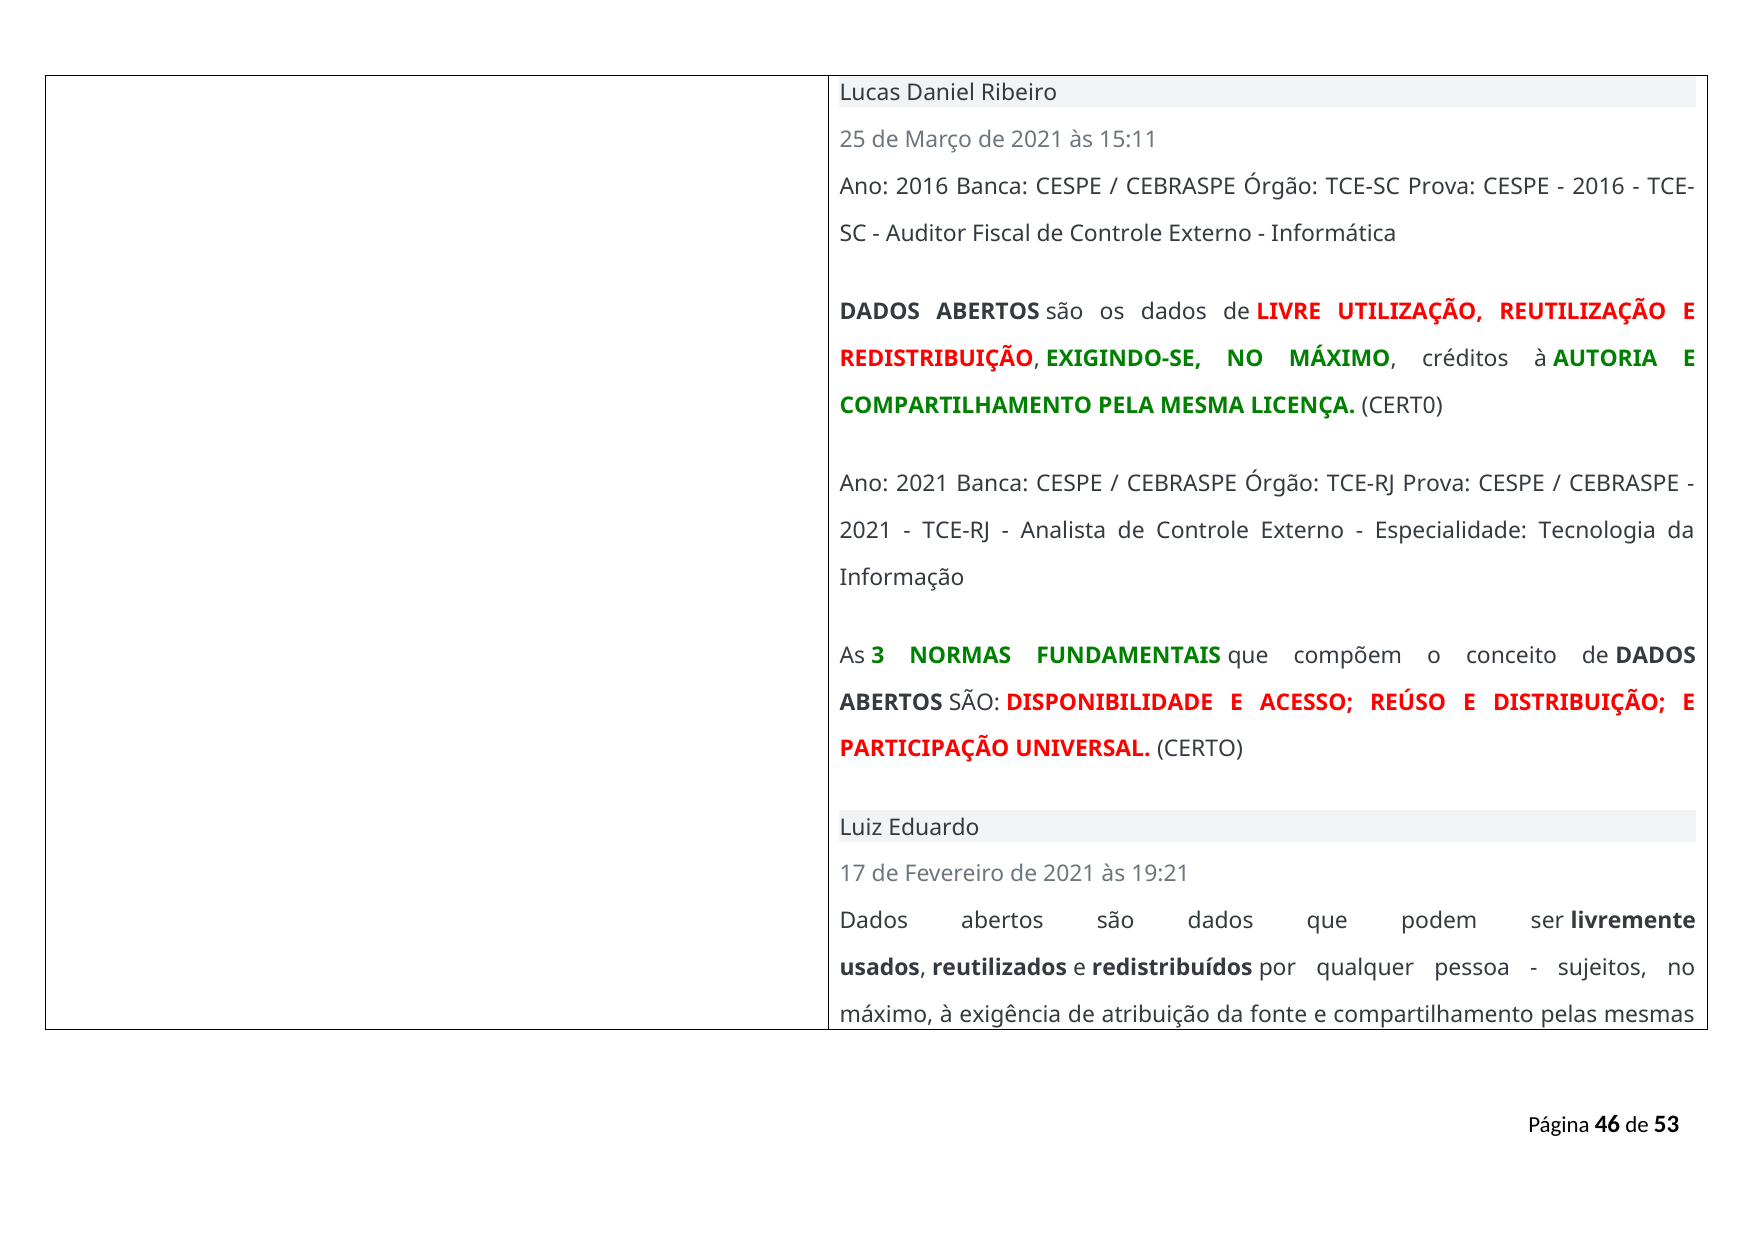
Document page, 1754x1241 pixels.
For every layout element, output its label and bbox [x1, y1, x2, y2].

table_cell [829, 76, 1707, 1029]
table_cell [46, 76, 828, 1029]
